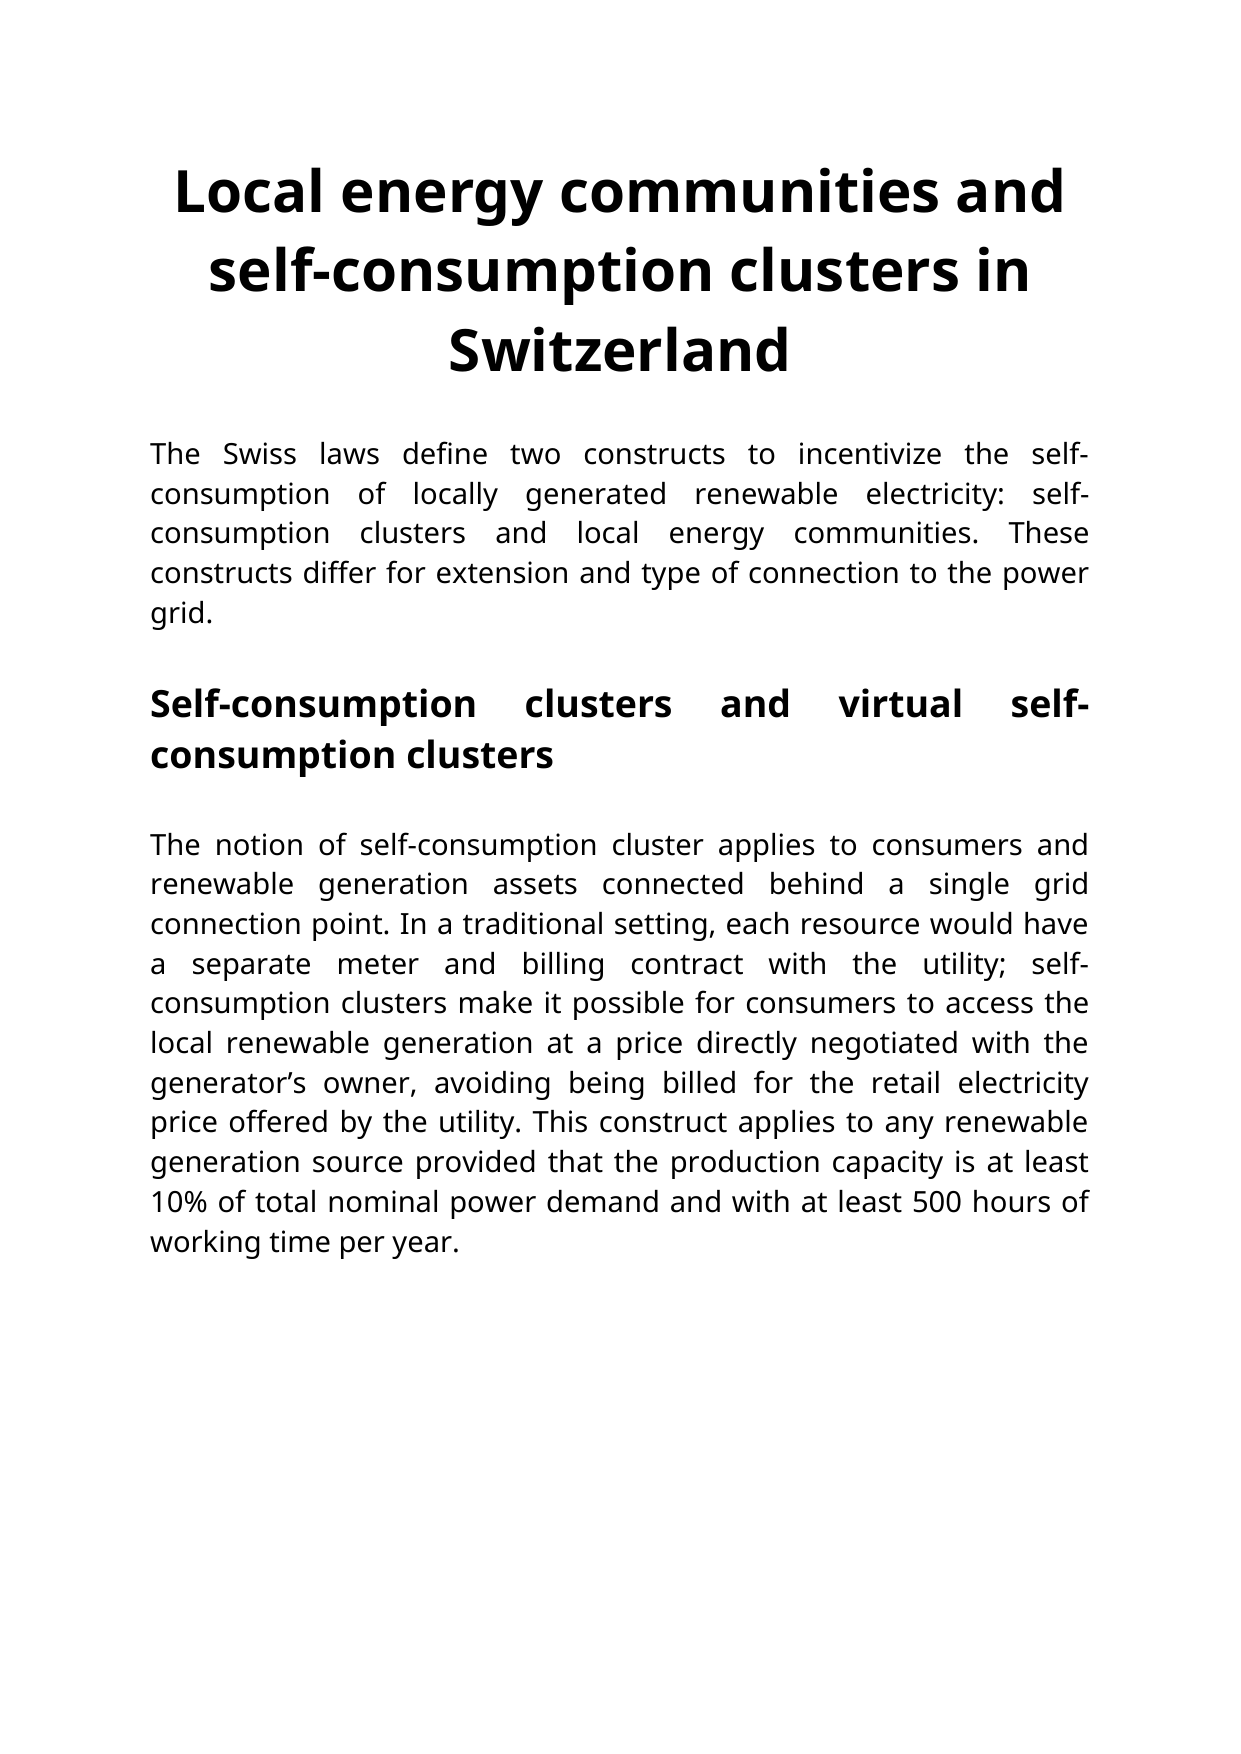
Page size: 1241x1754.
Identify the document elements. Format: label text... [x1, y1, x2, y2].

text Local energy communities and self-consumption clusters in Switzerland [150, 150, 1090, 388]
text Self-consumption clusters and virtual self-consumption clusters [150, 677, 1090, 779]
text The Swiss laws define two constructs to incentivize the self-consumption of locally generated renewable electricity: self-consumption clusters and local energy communities. These constructs differ for extension and type of connection to the power grid. [150, 433, 1090, 632]
text The notion of self-consumption cluster applies to consumers and renewable generation assets connected behind a single grid connection point. In a traditional setting, each resource would have a separate meter and billing contract with the utility; self-consumption clusters make it possible for consumers to access the local renewable generation at a price directly negotiated with the generator’s owner, avoiding being billed for the retail electricity price offered by the utility. This construct applies to any renewable generation source provided that the production capacity is at least 10% of total nominal power demand and with at least 500 hours of working time per year. [150, 824, 1090, 1261]
